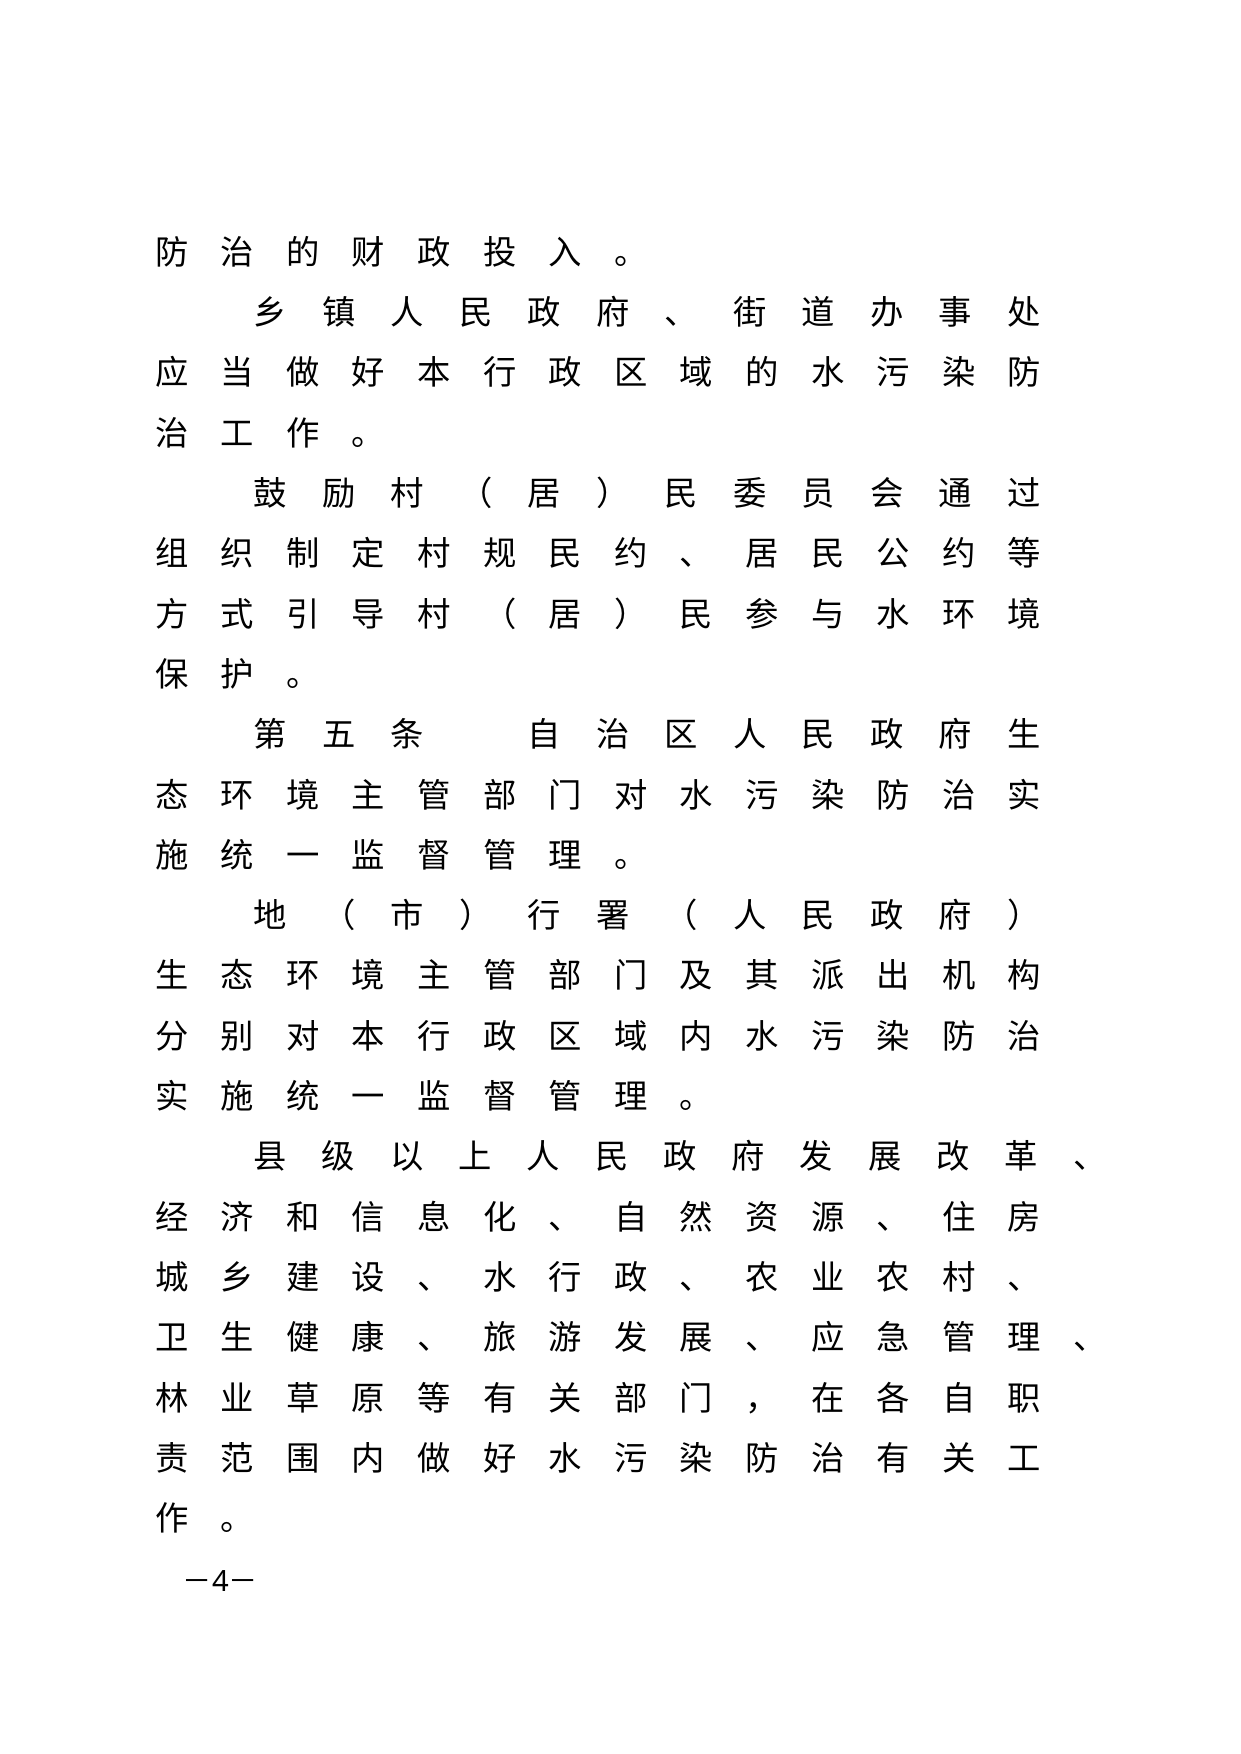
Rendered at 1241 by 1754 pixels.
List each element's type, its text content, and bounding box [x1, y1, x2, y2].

text 地（市）行署（人民政府）生态环境主管部门及其派出机构分别对本行政区域内水污染防治实施统一监督管理。 [155, 883, 1073, 1124]
text 鼓励村（居）民委员会通过组织制定村规民约、居民公约等方式引导村（居）民参与水环境保护。 [155, 461, 1073, 702]
text 第五条 自治区人民政府生态环境主管部门对水污染防治实施统一监督管理。 [155, 702, 1073, 883]
text 乡镇人民政府、街道办事处应当做好本行政区域的水污染防治工作。 [155, 280, 1073, 461]
text 县级以上人民政府发展改革、经济和信息化、自然资源、住房城乡建设、水行政、农业农村、卫生健康、旅游发展、应急管理、林业草原等有关部门，在各自职责范围内做好水污染防治有关工作。 [155, 1124, 1073, 1546]
text 县级以上人民政府应当将水环境保护工作纳入国民经济和社会发展规划，制定水环境保护责任目标和年度实施计划，优化产业结构和布局，建立健全水污染防治工作机制，统筹解决水污染防治工作中的重大问题，完善水污染防治制度措施，加大水污染防治的财政投入。 [155, 219, 1073, 280]
